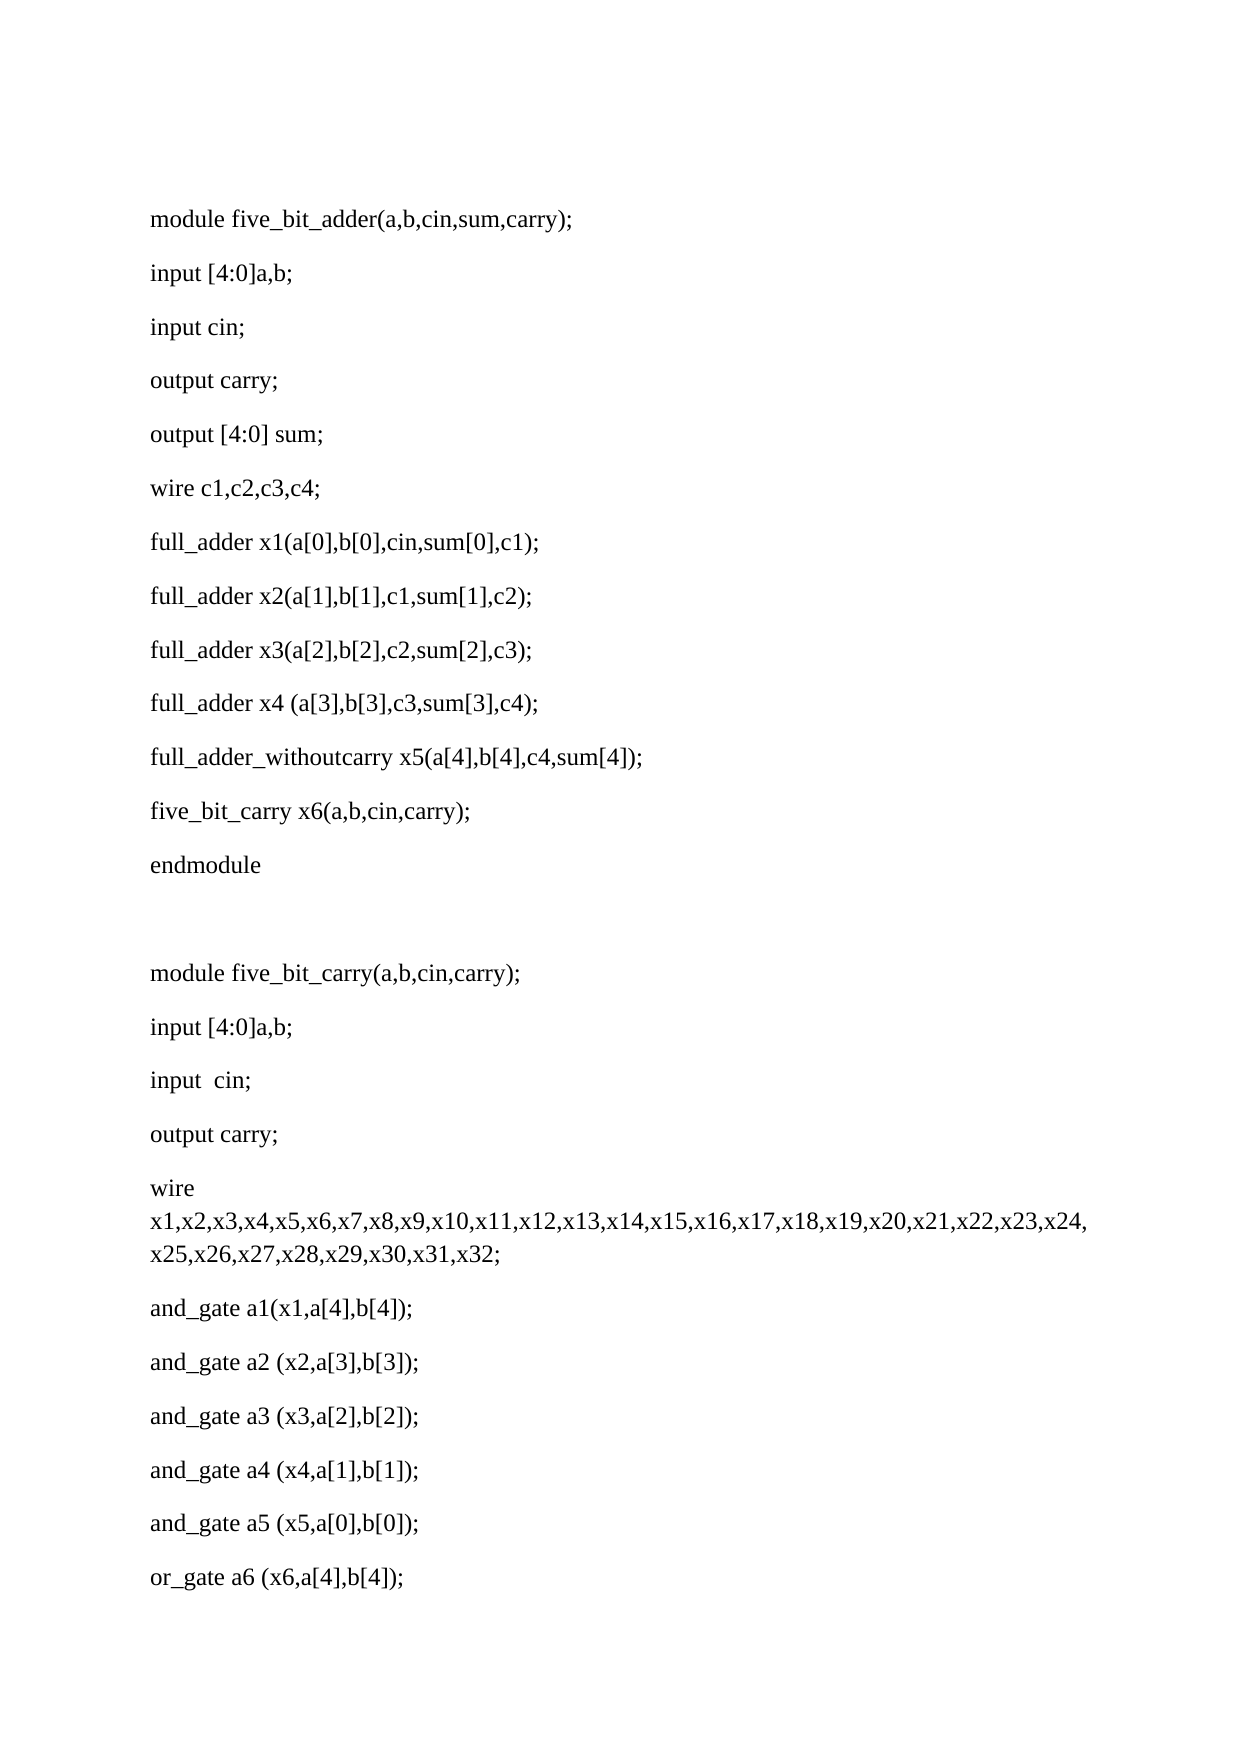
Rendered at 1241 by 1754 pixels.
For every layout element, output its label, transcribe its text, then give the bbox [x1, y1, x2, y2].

text output carry; [150, 365, 1090, 394]
text and_gate a2 (x2,a[3],b[3]); [150, 1347, 1090, 1376]
text or_gate a6 (x6,a[4],b[4]); [150, 1562, 1090, 1591]
text and_gate a3 (x3,a[2],b[2]); [150, 1401, 1090, 1429]
text output carry; [150, 1119, 1090, 1148]
text full_adder x1(a[0],b[0],cin,sum[0],c1); [150, 527, 1090, 556]
text full_adder x4 (a[3],b[3],c3,sum[3],c4); [150, 688, 1090, 717]
text and_gate a4 (x4,a[1],b[1]); [150, 1455, 1090, 1483]
text five_bit_carry x6(a,b,cin,carry); [150, 796, 1090, 825]
text output [4:0] sum; [150, 419, 1090, 448]
text and_gate a1(x1,a[4],b[4]); [150, 1293, 1090, 1322]
text module five_bit_adder(a,b,cin,sum,carry); [150, 204, 1090, 233]
text input [4:0]a,b; [150, 258, 1090, 286]
text full_adder_withoutcarry x5(a[4],b[4],c4,sum[4]); [150, 742, 1090, 771]
text full_adder x3(a[2],b[2],c2,sum[2],c3); [150, 635, 1090, 663]
text endmodule [150, 850, 1090, 879]
text full_adder x2(a[1],b[1],c1,sum[1],c2); [150, 581, 1090, 609]
text module five_bit_carry(a,b,cin,carry); [150, 958, 1090, 987]
text input [4:0]a,b; [150, 1012, 1090, 1040]
text wire x1,x2,x3,x4,x5,x6,x7,x8,x9,x10,x11,x12,x13,x14,x15,x16,x17,x18,x19,x20,x21,x22,x23,x24,x25,x26,x27,x28,x29,x30,x31,x32; [150, 1173, 1090, 1268]
text input cin; [150, 312, 1090, 340]
text wire c1,c2,c3,c4; [150, 473, 1090, 502]
text and_gate a5 (x5,a[0],b[0]); [150, 1508, 1090, 1537]
text input cin; [150, 1066, 1090, 1094]
